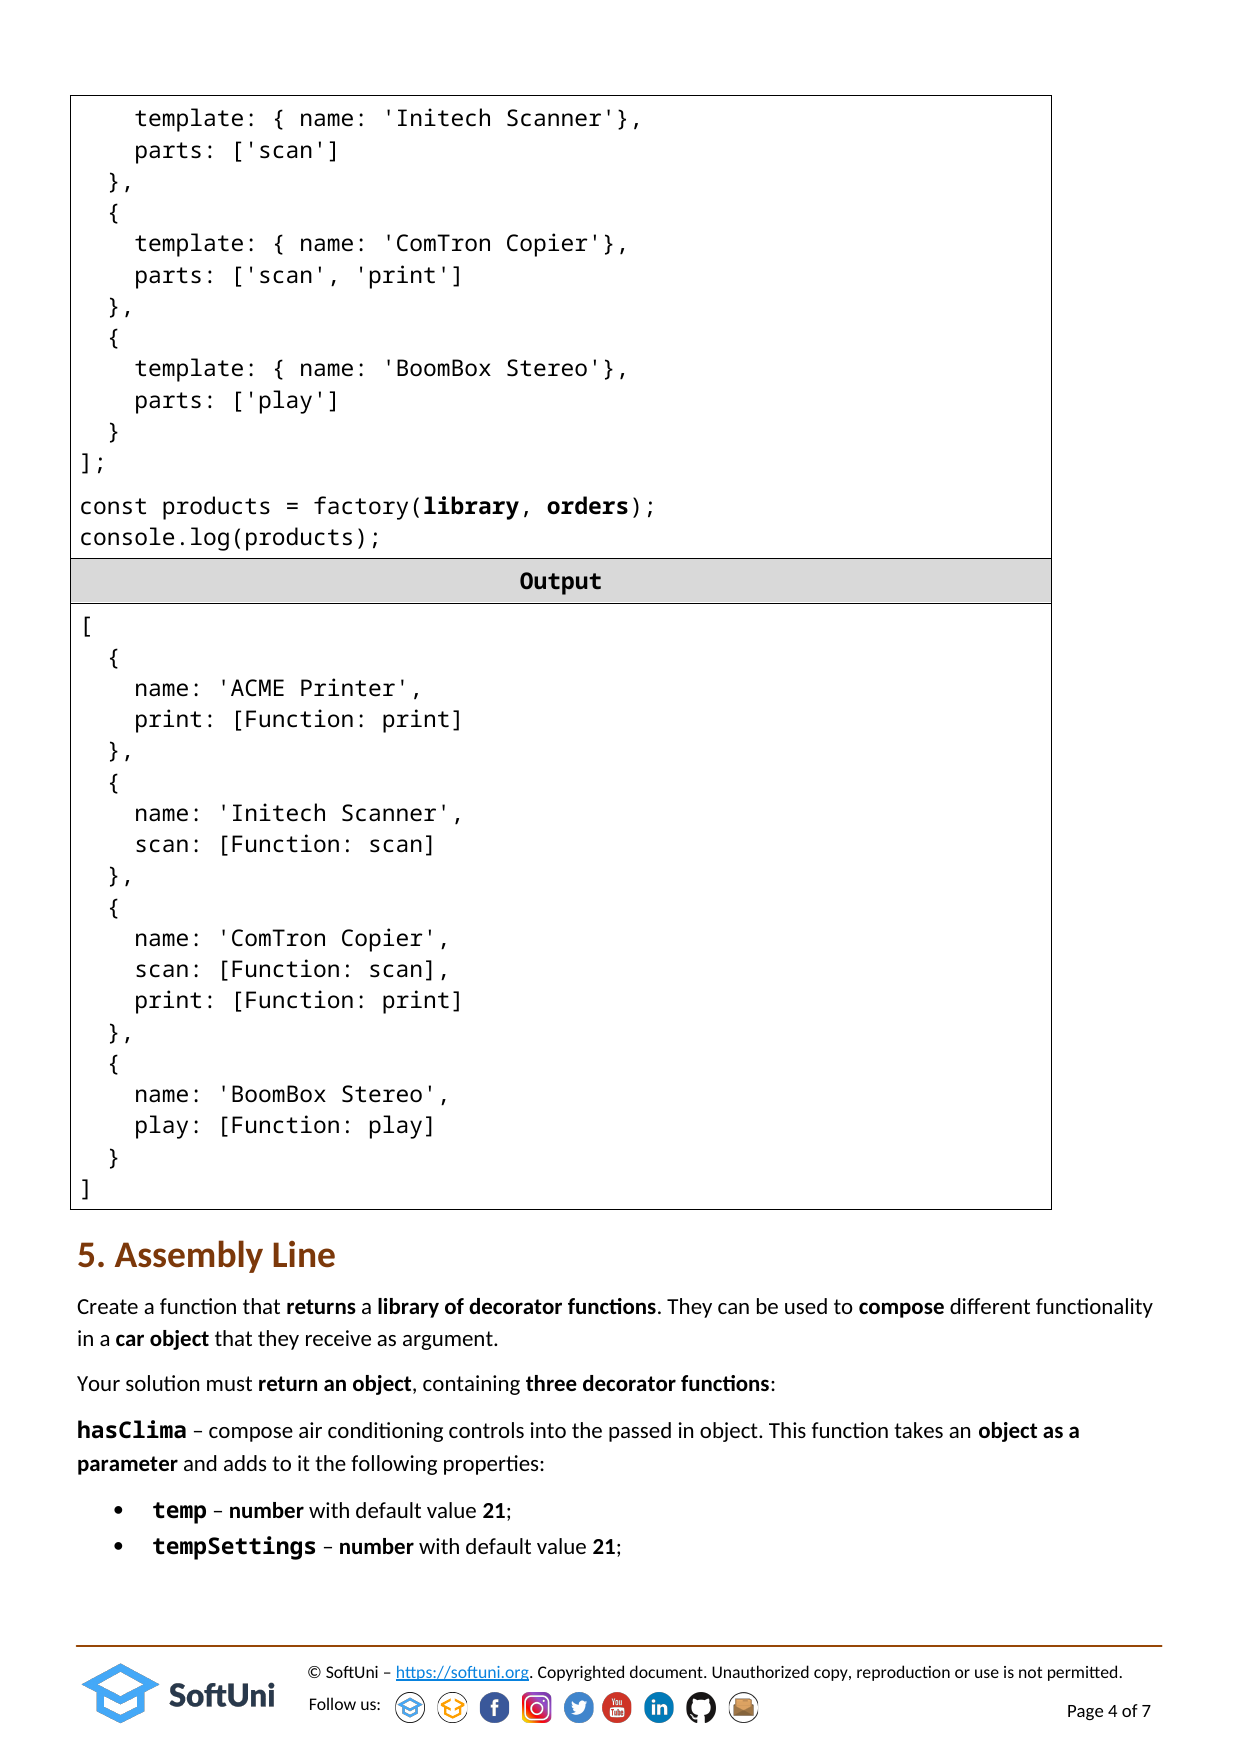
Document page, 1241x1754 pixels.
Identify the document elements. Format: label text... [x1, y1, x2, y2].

picture [644, 1692, 653, 1701]
picture [665, 1714, 674, 1723]
picture [395, 1692, 425, 1723]
text Your solution must return an object, containing three decorator functions: [77, 1369, 1163, 1397]
table_cell Output [71, 559, 1051, 602]
picture [728, 1692, 759, 1723]
list tempSettings – number with default value 21; [114, 1530, 1163, 1561]
list temp – number with default value 21; [114, 1494, 1163, 1525]
table_cell [ { name: 'ACME Printer', print: [Function: print] }, { name: 'Initech Scanner', scan: [Function: scan] }, { name: 'ComTron Copier', scan: [Function: scan], print: [Function: print] }, { name: 'BoomBox Stereo', play: [Function: play] } ] [71, 604, 1051, 1209]
picture [437, 1692, 468, 1723]
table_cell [71, 96, 1051, 558]
picture [658, 1705, 667, 1714]
picture [564, 1692, 594, 1723]
picture [522, 1692, 552, 1723]
picture [644, 1714, 653, 1723]
picture [602, 1692, 632, 1723]
text Create a function that returns a library of decorator functions. They can be used to compose different functionality in a car object that they receive as argument. [77, 1292, 1163, 1352]
subtitle Assembly Line [77, 1231, 1163, 1277]
picture [665, 1692, 674, 1701]
picture [75, 1658, 281, 1729]
picture [686, 1692, 716, 1723]
text hasClima – compose air conditioning controls into the passed in object. This function takes an object as a parameter and adds to it the following properties: [77, 1414, 1163, 1477]
picture [479, 1692, 510, 1723]
